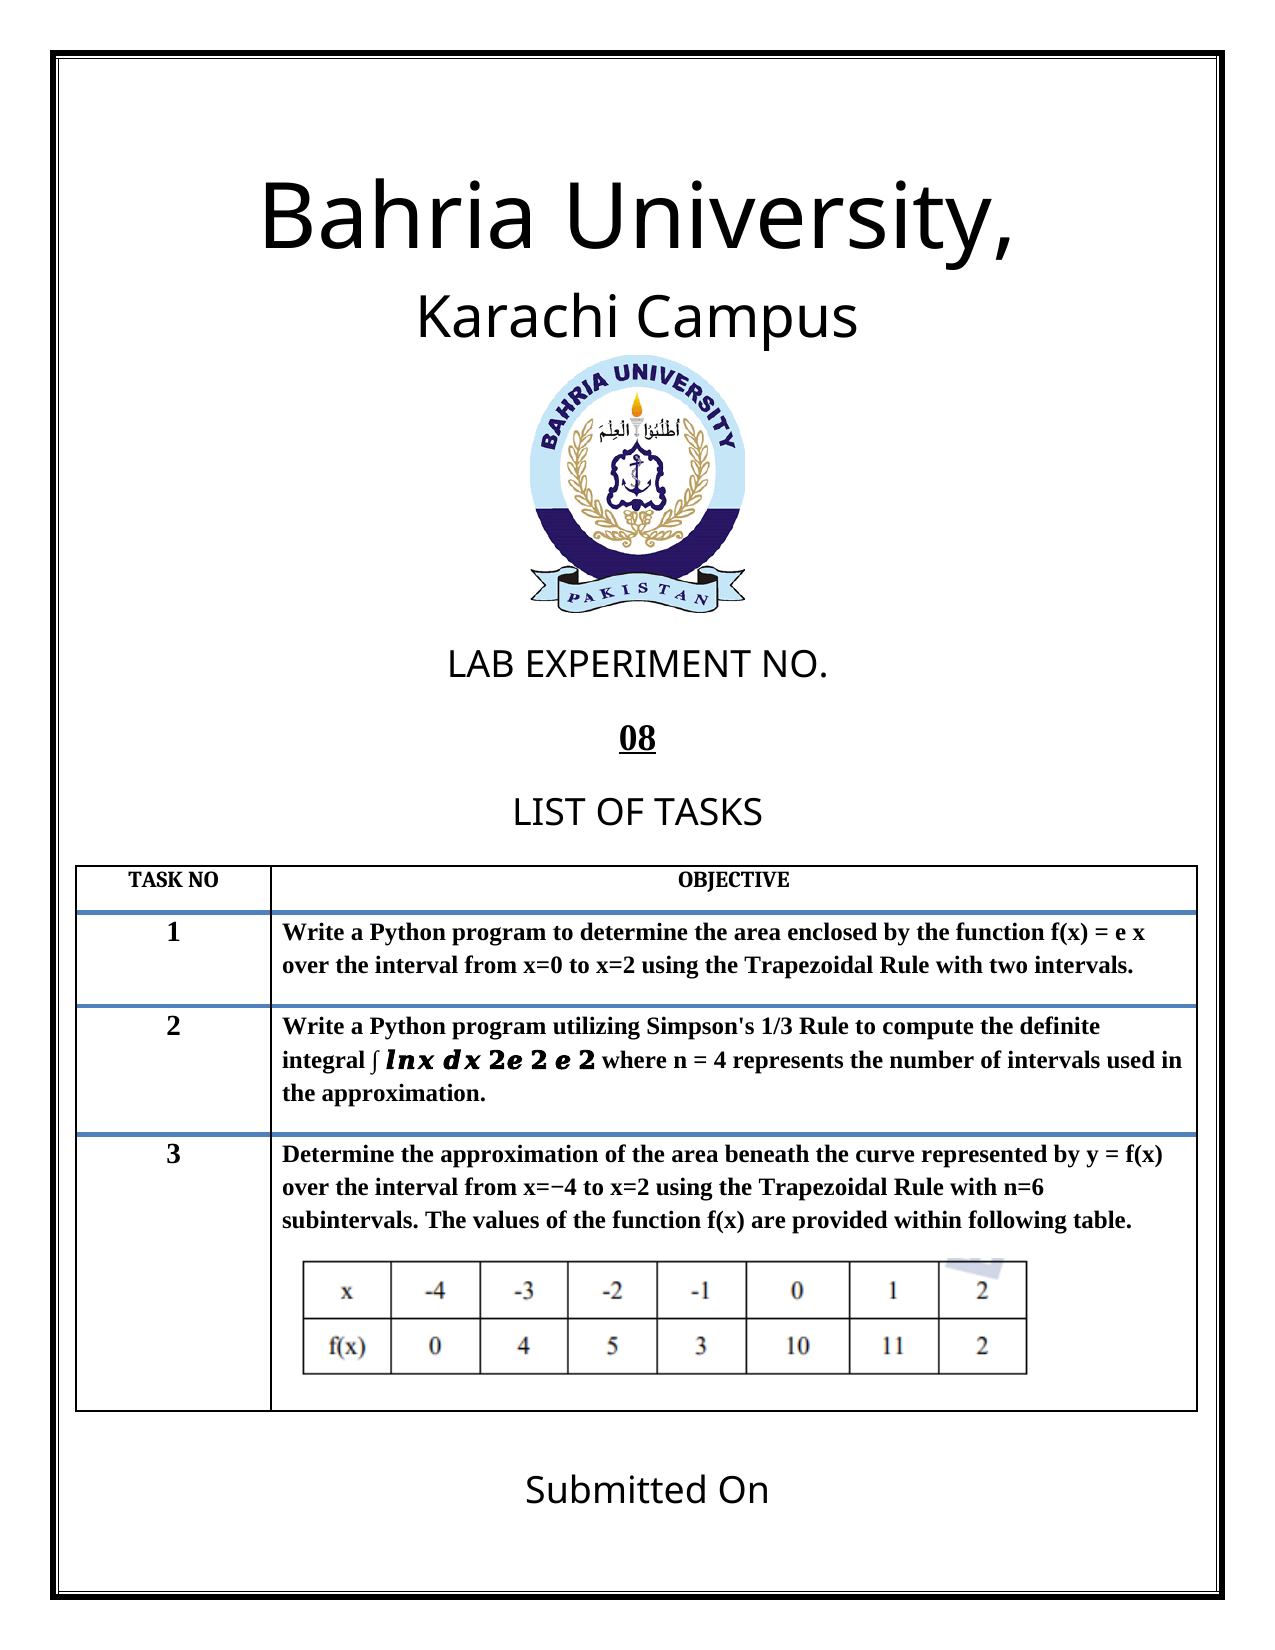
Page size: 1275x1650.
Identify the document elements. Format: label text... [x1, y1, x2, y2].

text LAB EXPERIMENT NO. [75, 638, 1200, 689]
text Submitted On [450, 1463, 1200, 1514]
table_cell Write a Python program to determine the area enclosed by the function f(x) = e x over the interval from x=0 to x=2 using the Trapezoidal Rule with two intervals. [272, 915, 1196, 1003]
table_cell 1 [77, 915, 270, 1003]
text Bahria University, [75, 151, 1200, 275]
text 08 [75, 715, 1200, 758]
text Karachi Campus [75, 275, 1200, 355]
picture [281, 1258, 1037, 1386]
table_header TASK NO [77, 867, 270, 910]
table_cell Write a Python program utilizing Simpson's 1/3 Rule to compute the definite integral ∫ 𝒍𝒏𝒙 𝒅𝒙 𝟐𝒆 𝟐 𝒆 𝟐 where n = 4 represents the number of intervals used in the approximation. [272, 1008, 1196, 1132]
table_cell 2 [77, 1008, 270, 1132]
picture [529, 355, 746, 613]
table_cell 3 [77, 1137, 270, 1410]
table_header OBJECTIVE [272, 867, 1196, 910]
text LIST OF TASKS [75, 785, 1200, 836]
table_cell Determine the approximation of the area beneath the curve represented by y = f(x) over the interval from x=−4 to x=2 using the Trapezoidal Rule with n=6 subintervals. The values of the function f(x) are provided within following table. [272, 1137, 1196, 1410]
